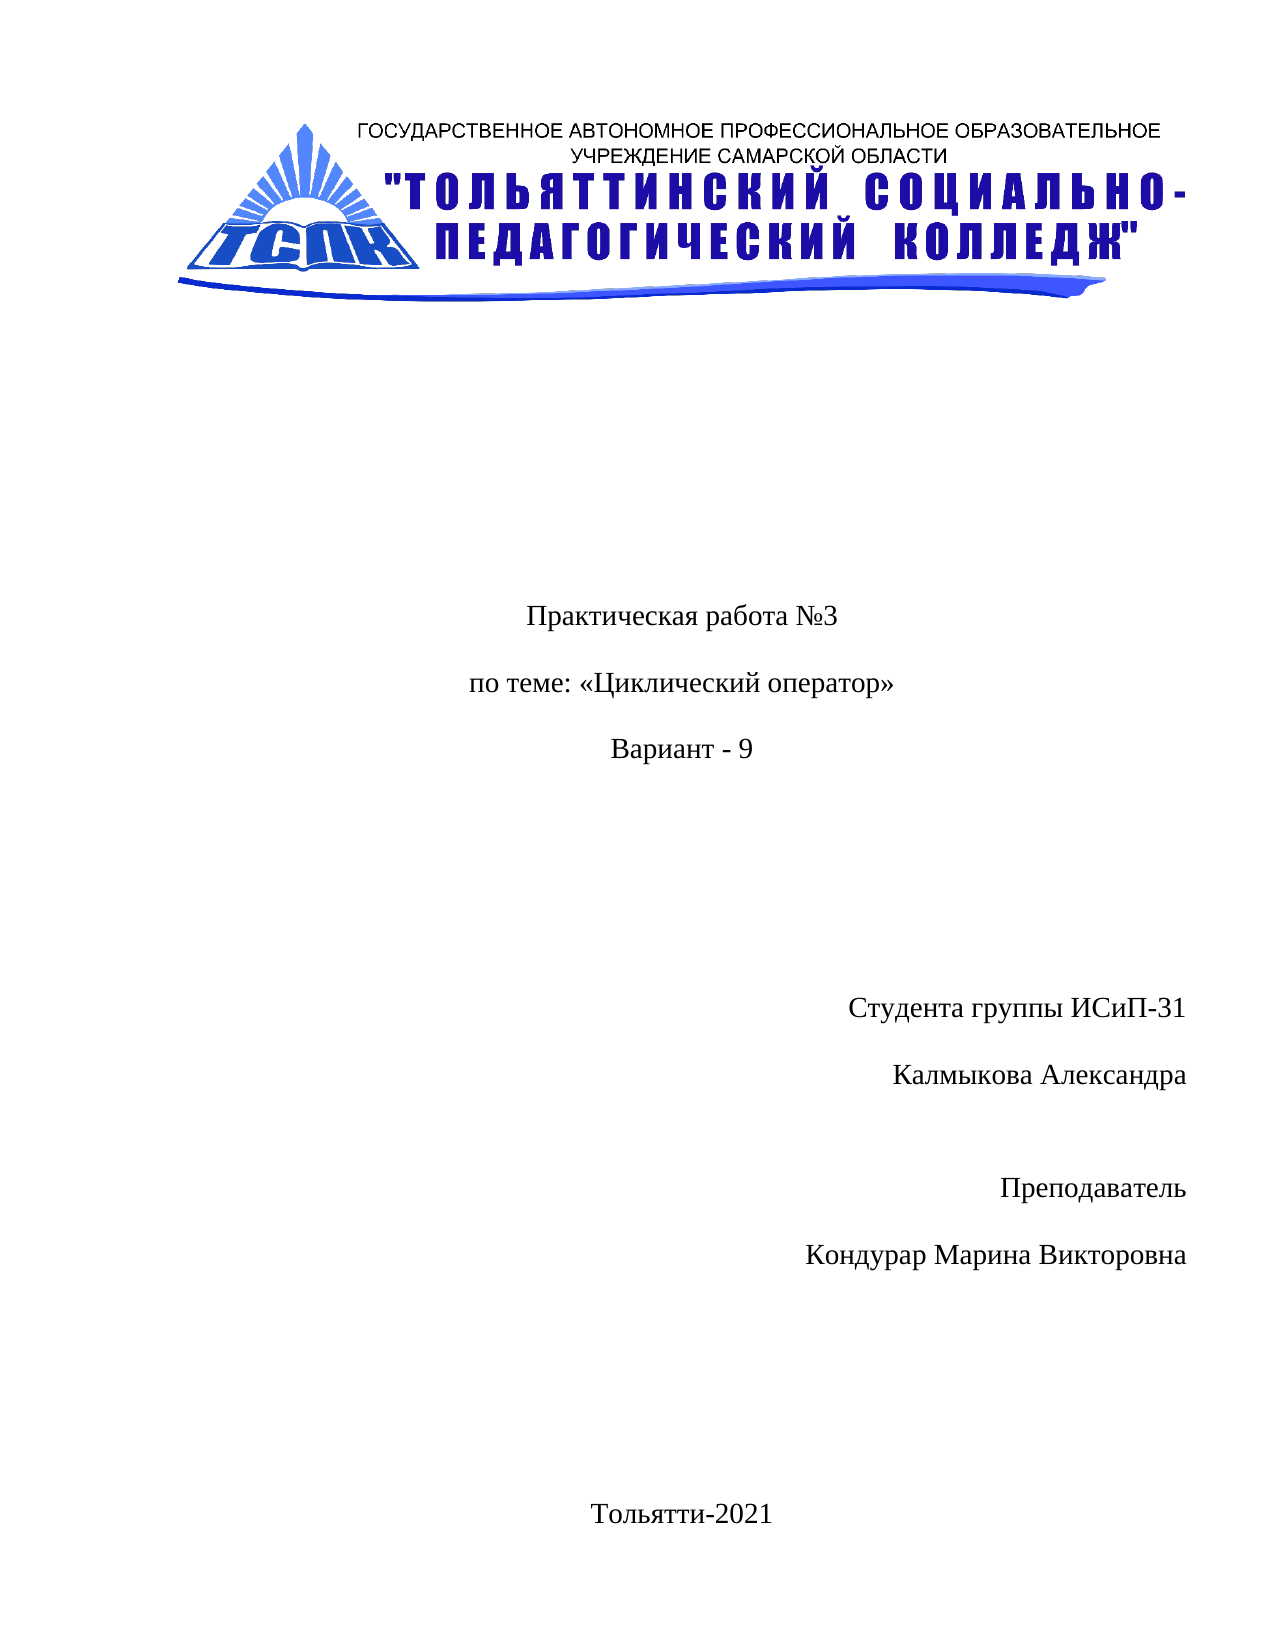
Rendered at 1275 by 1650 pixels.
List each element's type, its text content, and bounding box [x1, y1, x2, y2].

picture [177, 118, 1185, 306]
text Практическая работа №3 [177, 598, 1186, 631]
text Вариант - 9 [177, 732, 1186, 765]
text Кондурар Марина Викторовна [177, 1237, 1186, 1271]
text Студента группы ИСиП-31 [177, 990, 1186, 1024]
text по теме: «Циклический оператор» [177, 665, 1186, 698]
text Калмыкова Александра [177, 1057, 1186, 1091]
text Преподаватель [177, 1170, 1186, 1204]
text Тольятти-2021 [177, 1496, 1186, 1529]
